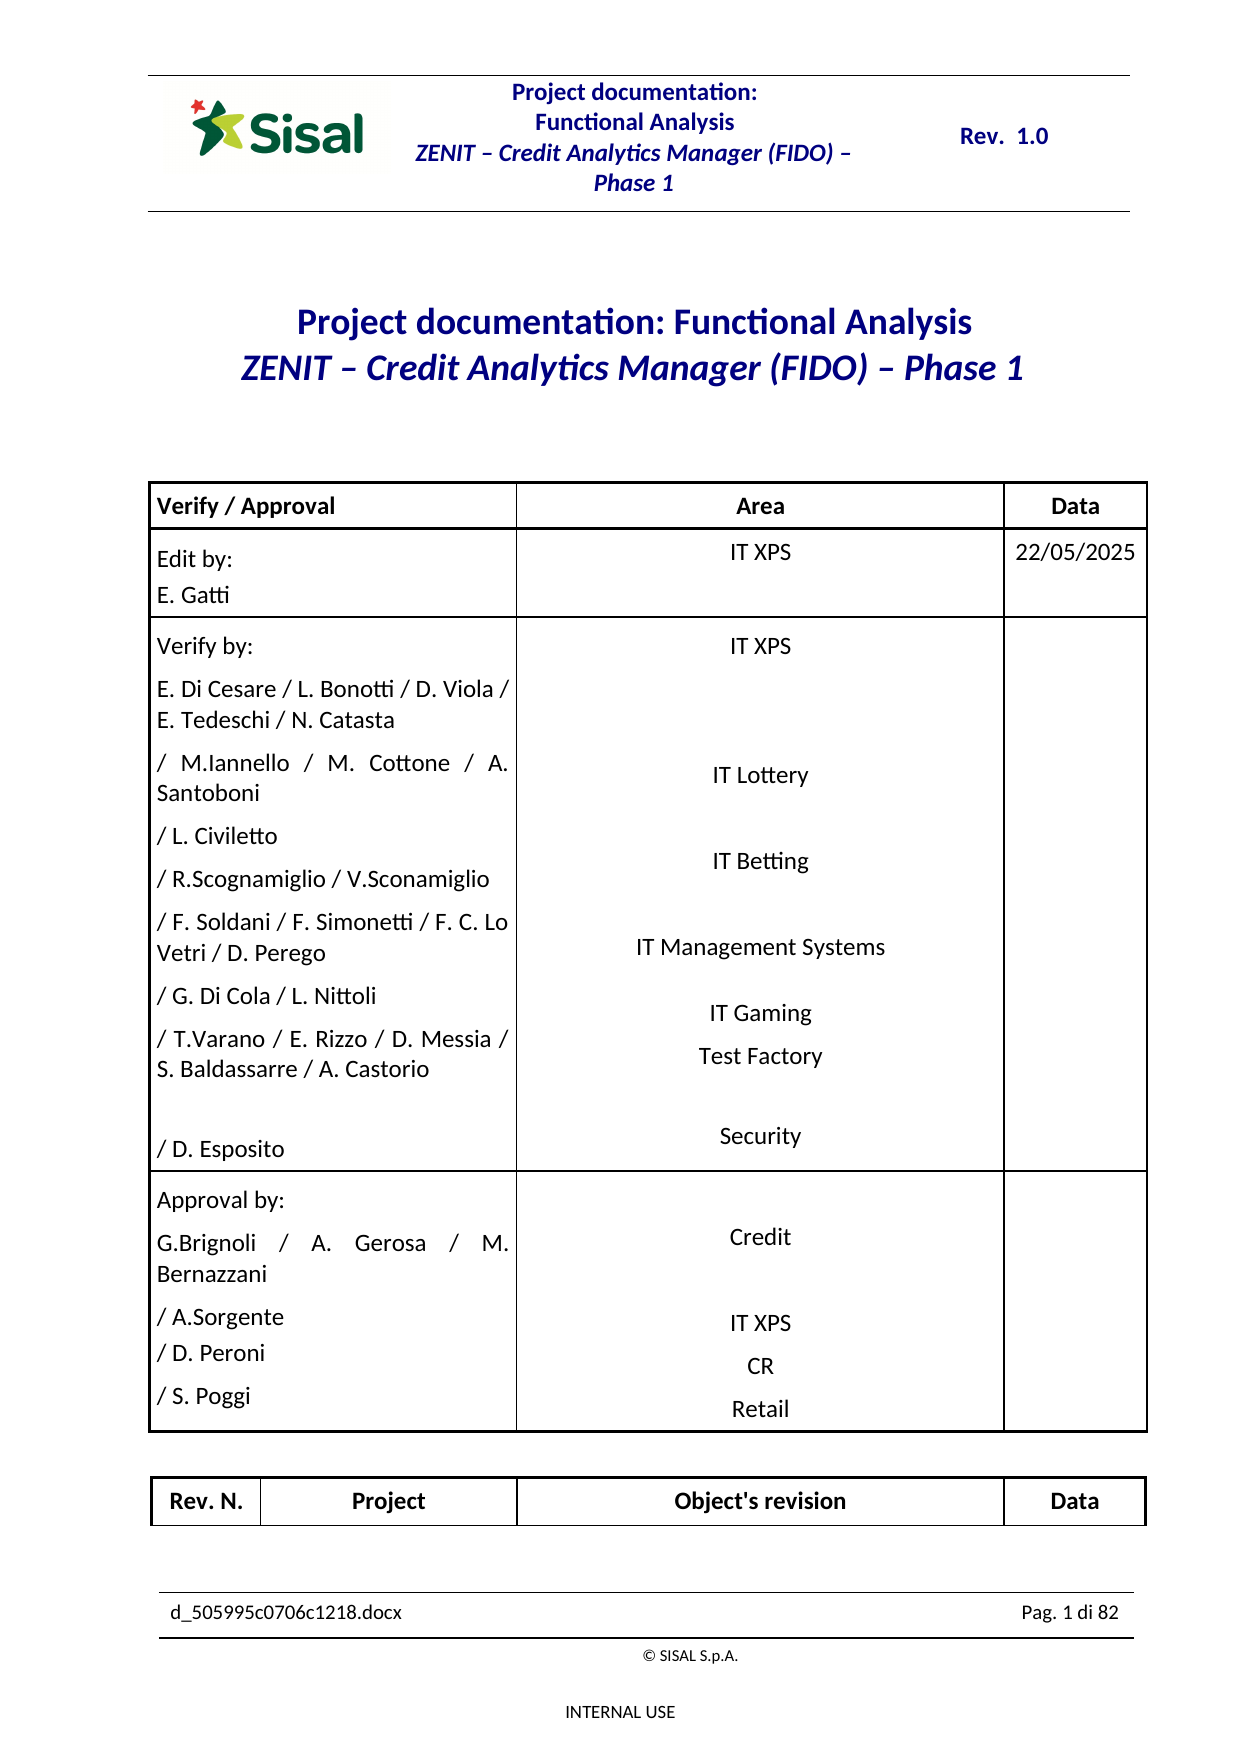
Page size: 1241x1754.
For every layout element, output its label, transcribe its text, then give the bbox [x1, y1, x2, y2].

table_header Project [261, 1479, 516, 1525]
table_cell 22/05/2025 [1005, 530, 1146, 616]
table_cell IT XPS IT Lottery IT Betting IT Management Systems IT Gaming Test Factory Security [517, 618, 1003, 1170]
text ZENIT – Credit Analytics Manager (FIDO) – Phase 1 [148, 343, 1122, 389]
table_header Object's revision [518, 1479, 1003, 1525]
table_header Rev. N. [153, 1479, 260, 1525]
text Project documentation: Functional Analysis [148, 298, 1122, 343]
picture [162, 81, 391, 174]
table_cell Approval by: G.Brignoli / A. Gerosa / M. Bernazzani / A.Sorgente / D. Peroni / S. Poggi [151, 1172, 516, 1430]
table_cell [1005, 618, 1146, 1170]
table_header Verify / Approval [151, 484, 516, 527]
table_header Data [1005, 484, 1146, 527]
table_cell [1005, 1172, 1146, 1430]
table_cell Verify by: E. Di Cesare / L. Bonotti / D. Viola / E. Tedeschi / N. Catasta / M.Iannello / M. Cottone / A. Santoboni / L. Civiletto / R.Scognamiglio / V.Sconamiglio / F. Soldani / F. Simonetti / F. C. Lo Vetri / D. Perego / G. Di Cola / L. Nittoli / T.Varano / E. Rizzo / D. Messia / S. Baldassarre / A. Castorio / D. Esposito [151, 618, 516, 1170]
table_header Data [1005, 1479, 1144, 1525]
table_cell Credit IT XPS CR Retail [517, 1172, 1003, 1430]
table_header Area [517, 484, 1003, 527]
table_cell IT XPS [517, 530, 1003, 616]
table_cell Edit by: E. Gatti [151, 530, 516, 616]
